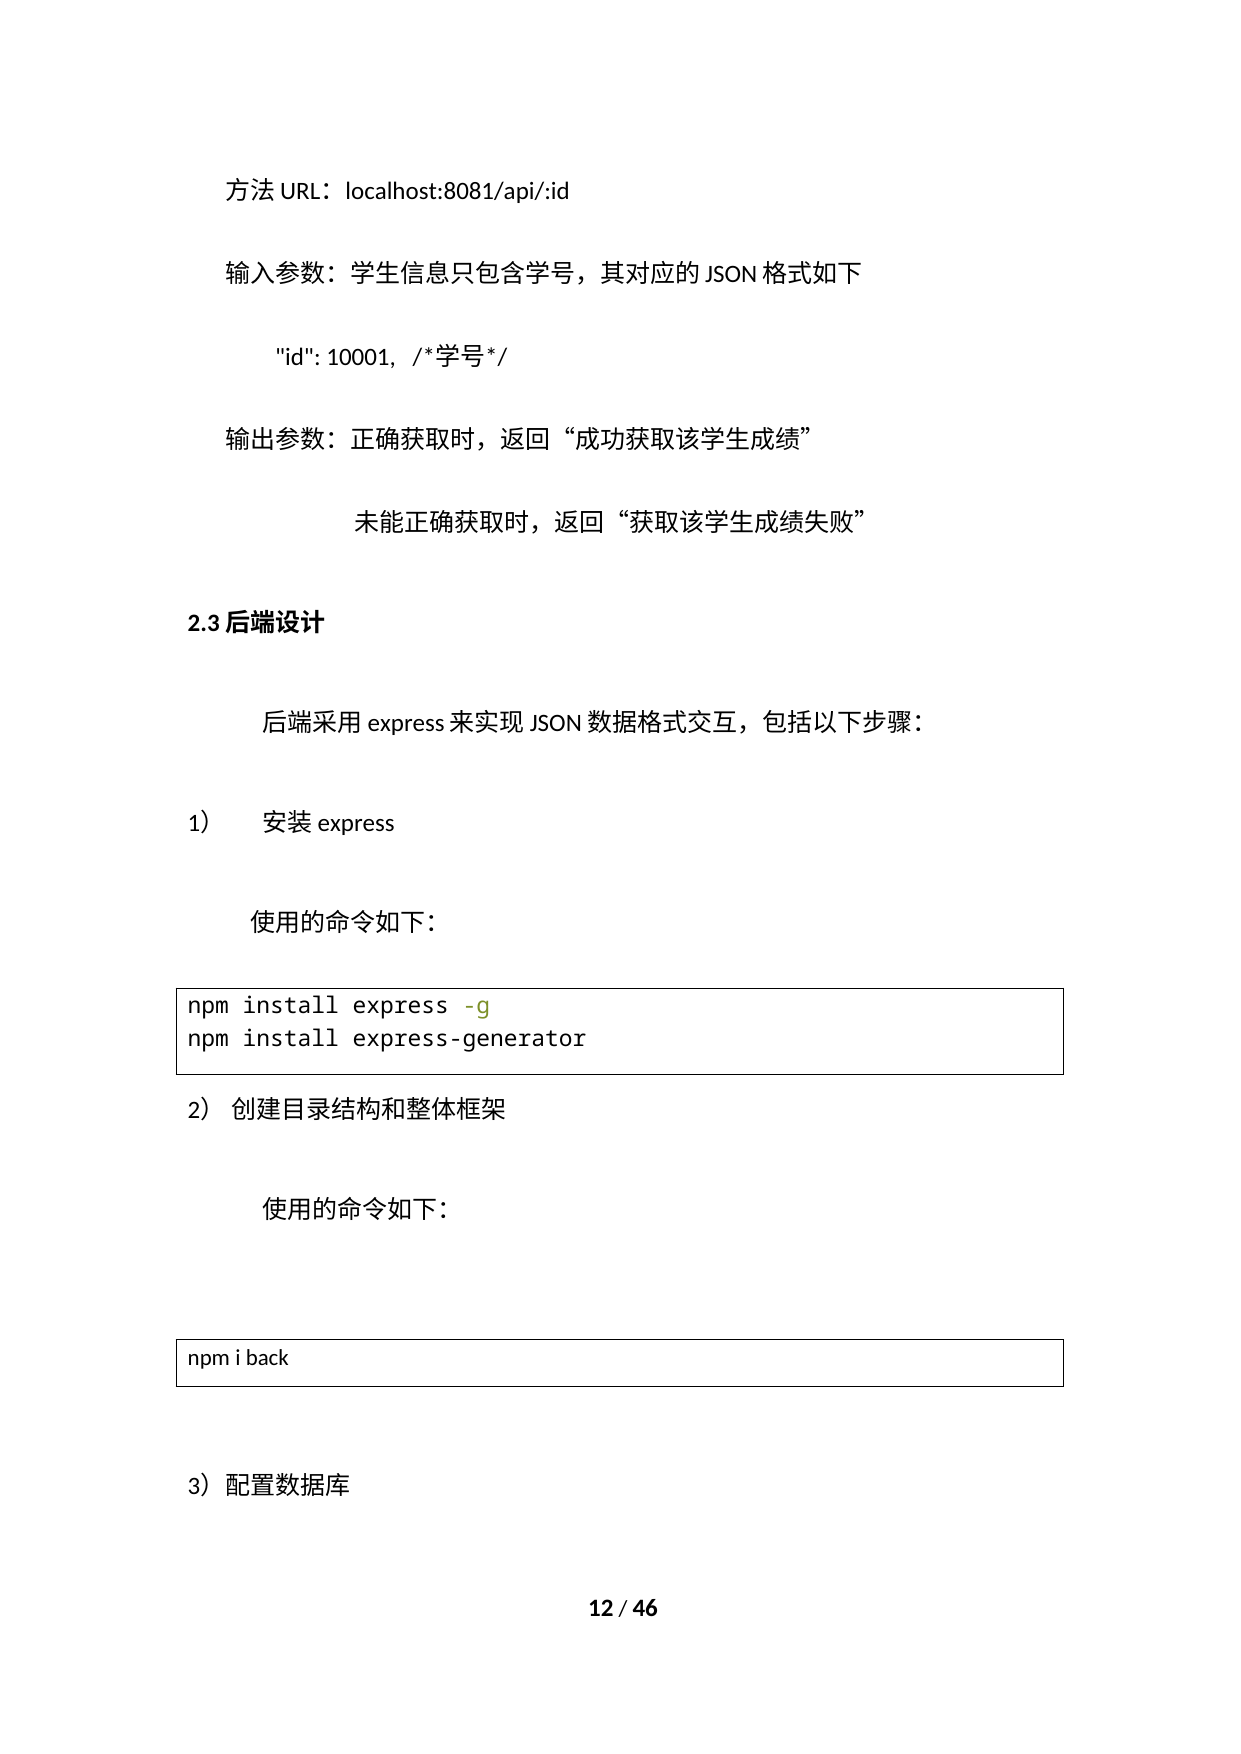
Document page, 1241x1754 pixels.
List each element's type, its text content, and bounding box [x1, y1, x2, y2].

text 后端采用express来实现JSON数据格式交互，包括以下步骤： [187, 688, 1053, 753]
text 3）配置数据库 [187, 1451, 1053, 1516]
text 2.3 后端设计 [187, 588, 1053, 653]
list 方法URL：localhost:8081/api/:id [225, 156, 1053, 221]
list 输出参数：正确获取时，返回“成功获取该学生成绩” [225, 405, 1053, 470]
list "id": 10001, /*学号*/ [225, 322, 1053, 387]
text 使用的命令如下： [187, 888, 1053, 953]
list 输入参数：学生信息只包含学号，其对应的JSON格式如下 [225, 239, 1053, 304]
table_header npm i back [177, 1340, 1063, 1386]
text 使用的命令如下： [187, 1175, 1053, 1240]
list 安装express [187, 788, 1053, 853]
list 未能正确获取时，返回“获取该学生成绩失败” [225, 488, 1053, 553]
table_header npm install express -g npm install express-generator [177, 989, 1063, 1074]
text 2） 创建目录结构和整体框架 [187, 1075, 1053, 1140]
